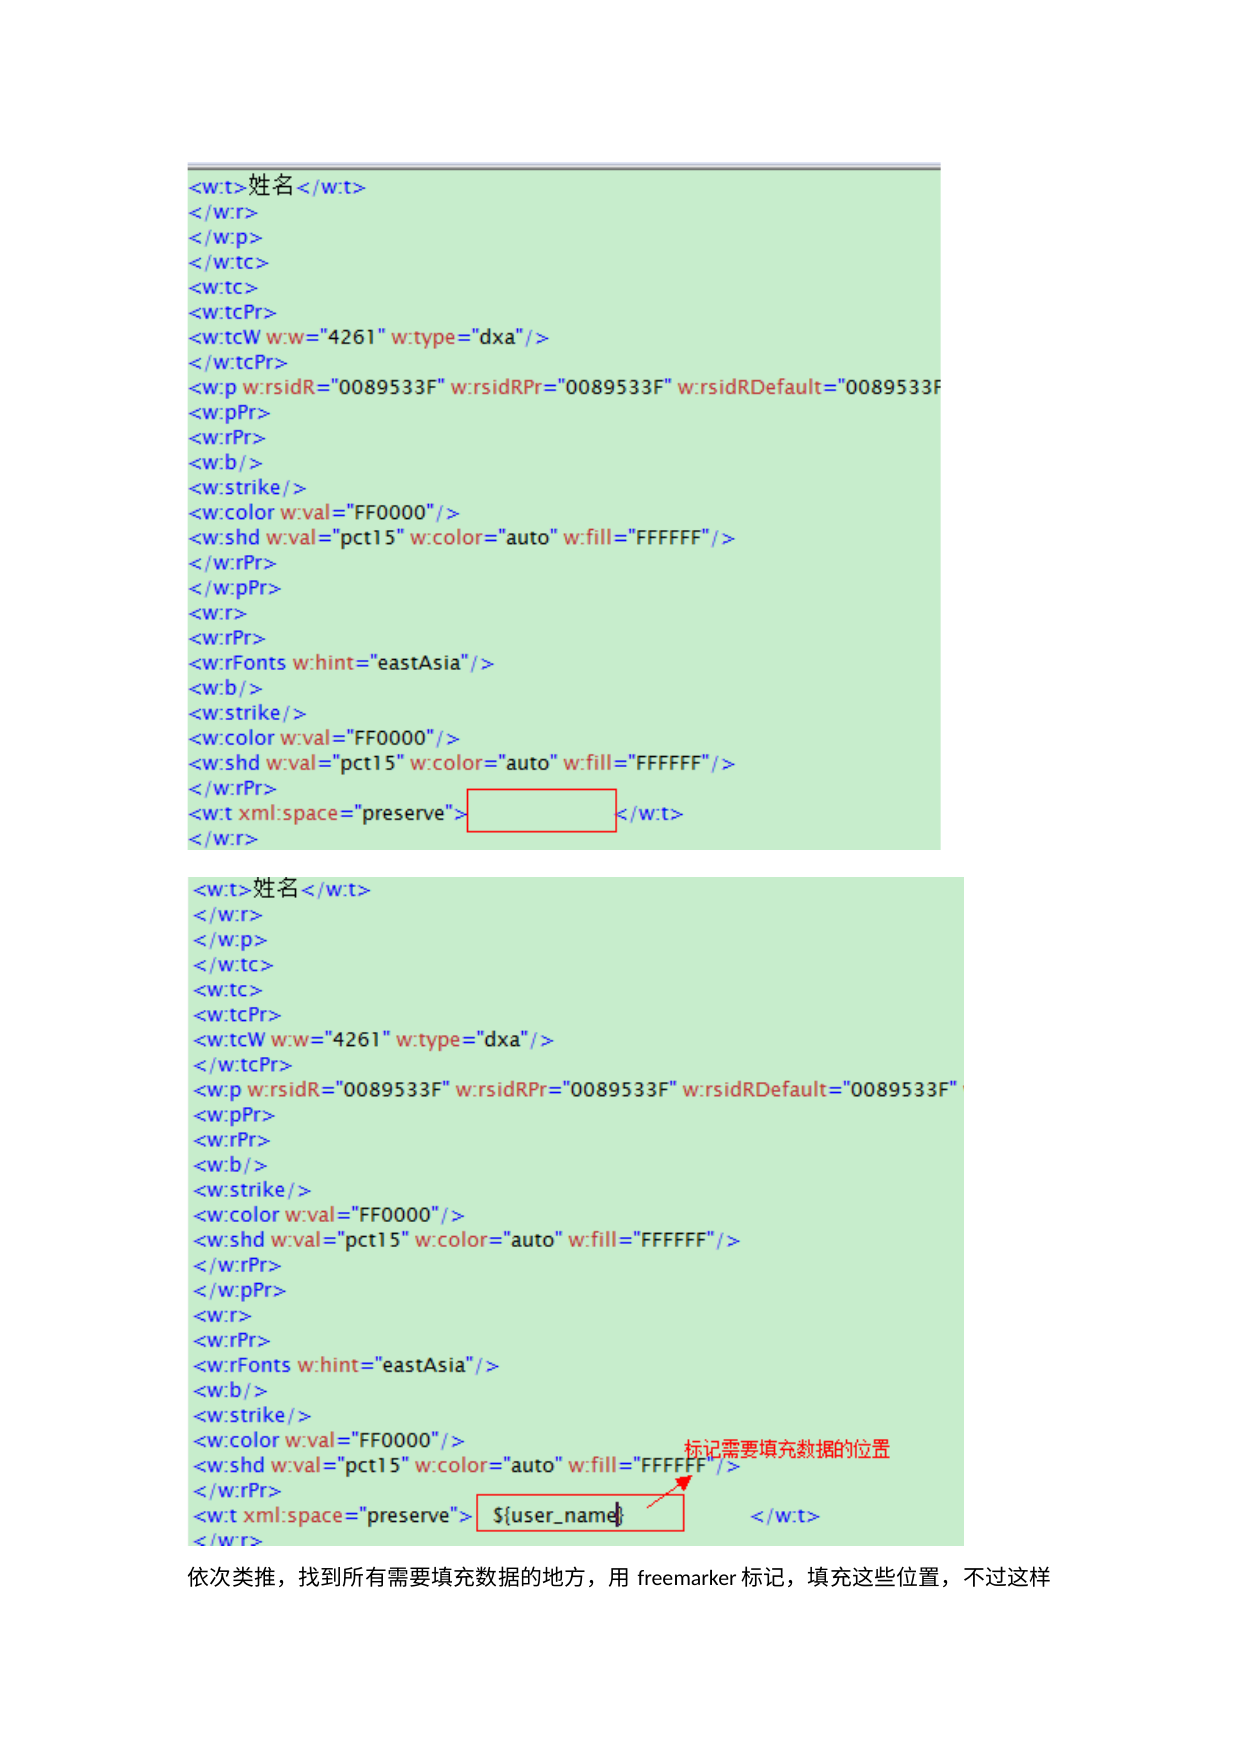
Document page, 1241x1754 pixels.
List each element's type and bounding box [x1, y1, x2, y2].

picture [187, 877, 964, 1546]
text [187, 1559, 1053, 1592]
picture [187, 162, 941, 850]
